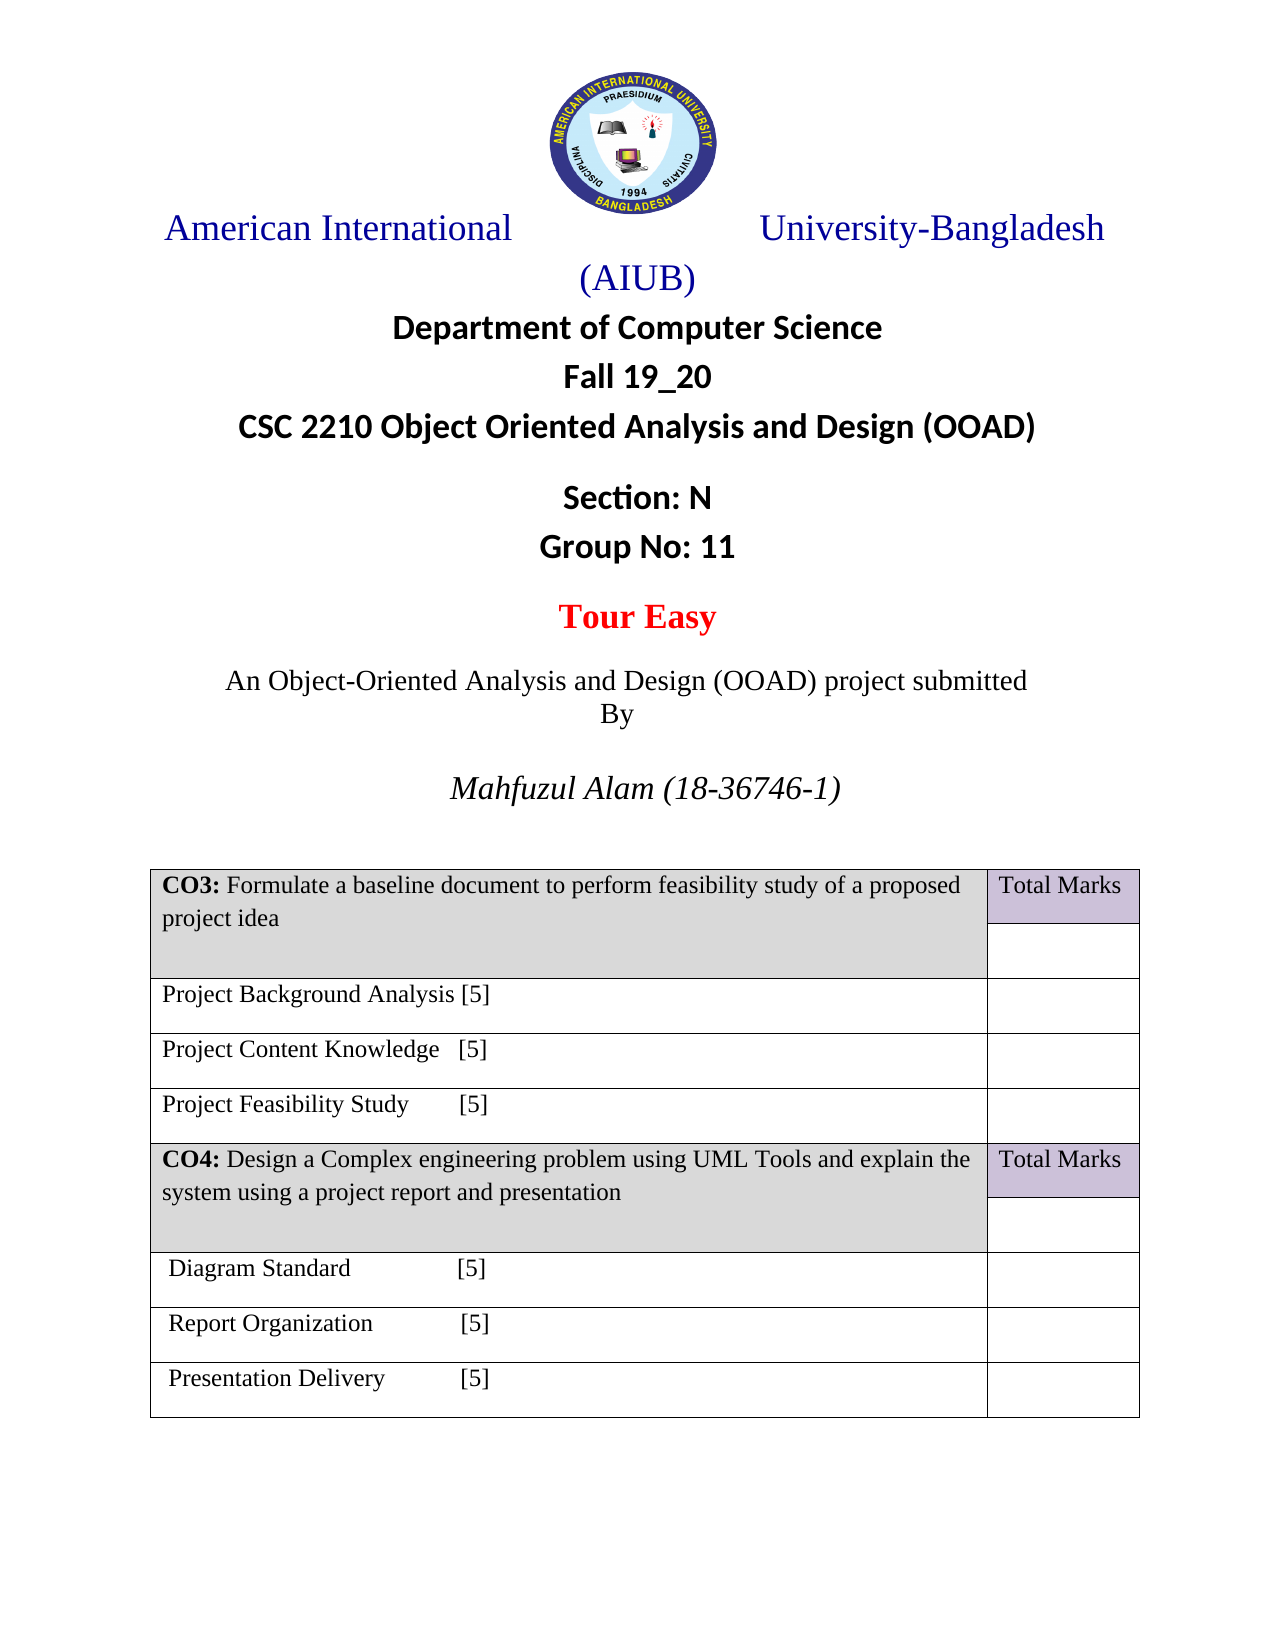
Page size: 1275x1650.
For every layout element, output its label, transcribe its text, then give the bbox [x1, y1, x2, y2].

table_cell [988, 1253, 1139, 1307]
table_cell [988, 979, 1139, 1033]
table_header CO3: Formulate a baseline document to perform feasibility study of a proposed project idea [151, 870, 987, 978]
table_cell Project Feasibility Study [5] [151, 1089, 987, 1143]
text By [525, 696, 1125, 730]
table_cell Presentation Delivery [5] [151, 1363, 987, 1417]
table_cell Total Marks [988, 1144, 1139, 1197]
table_cell Project Background Analysis [5] [151, 979, 987, 1033]
text American International University-Bangladesh (AIUB) Department of Computer Science Fall 19_20 CSC 2210 Object Oriented Analysis and Design (OOAD) [150, 206, 1125, 447]
text Tour Easy [150, 595, 1125, 636]
text An Object-Oriented Analysis and Design (OOAD) project submitted [150, 663, 1125, 696]
table_cell Diagram Standard [5] [151, 1253, 987, 1307]
table_header Total Marks [988, 870, 1139, 923]
table_cell [988, 1363, 1139, 1417]
text Section: N Group No: 11 [150, 475, 1125, 568]
table_cell Project Content Knowledge [5] [151, 1034, 987, 1088]
text Mahfuzul Alam (18-36746-1) [450, 730, 1125, 806]
table_cell [988, 1308, 1139, 1362]
table_cell [988, 1089, 1139, 1143]
table_cell [988, 1198, 1139, 1252]
table_cell [988, 1034, 1139, 1088]
picture [545, 68, 721, 218]
table_cell CO4: Design a Complex engineering problem using UML Tools and explain the system using a project report and presentation [151, 1144, 987, 1252]
table_cell [988, 924, 1139, 978]
table_cell Report Organization [5] [151, 1308, 987, 1362]
